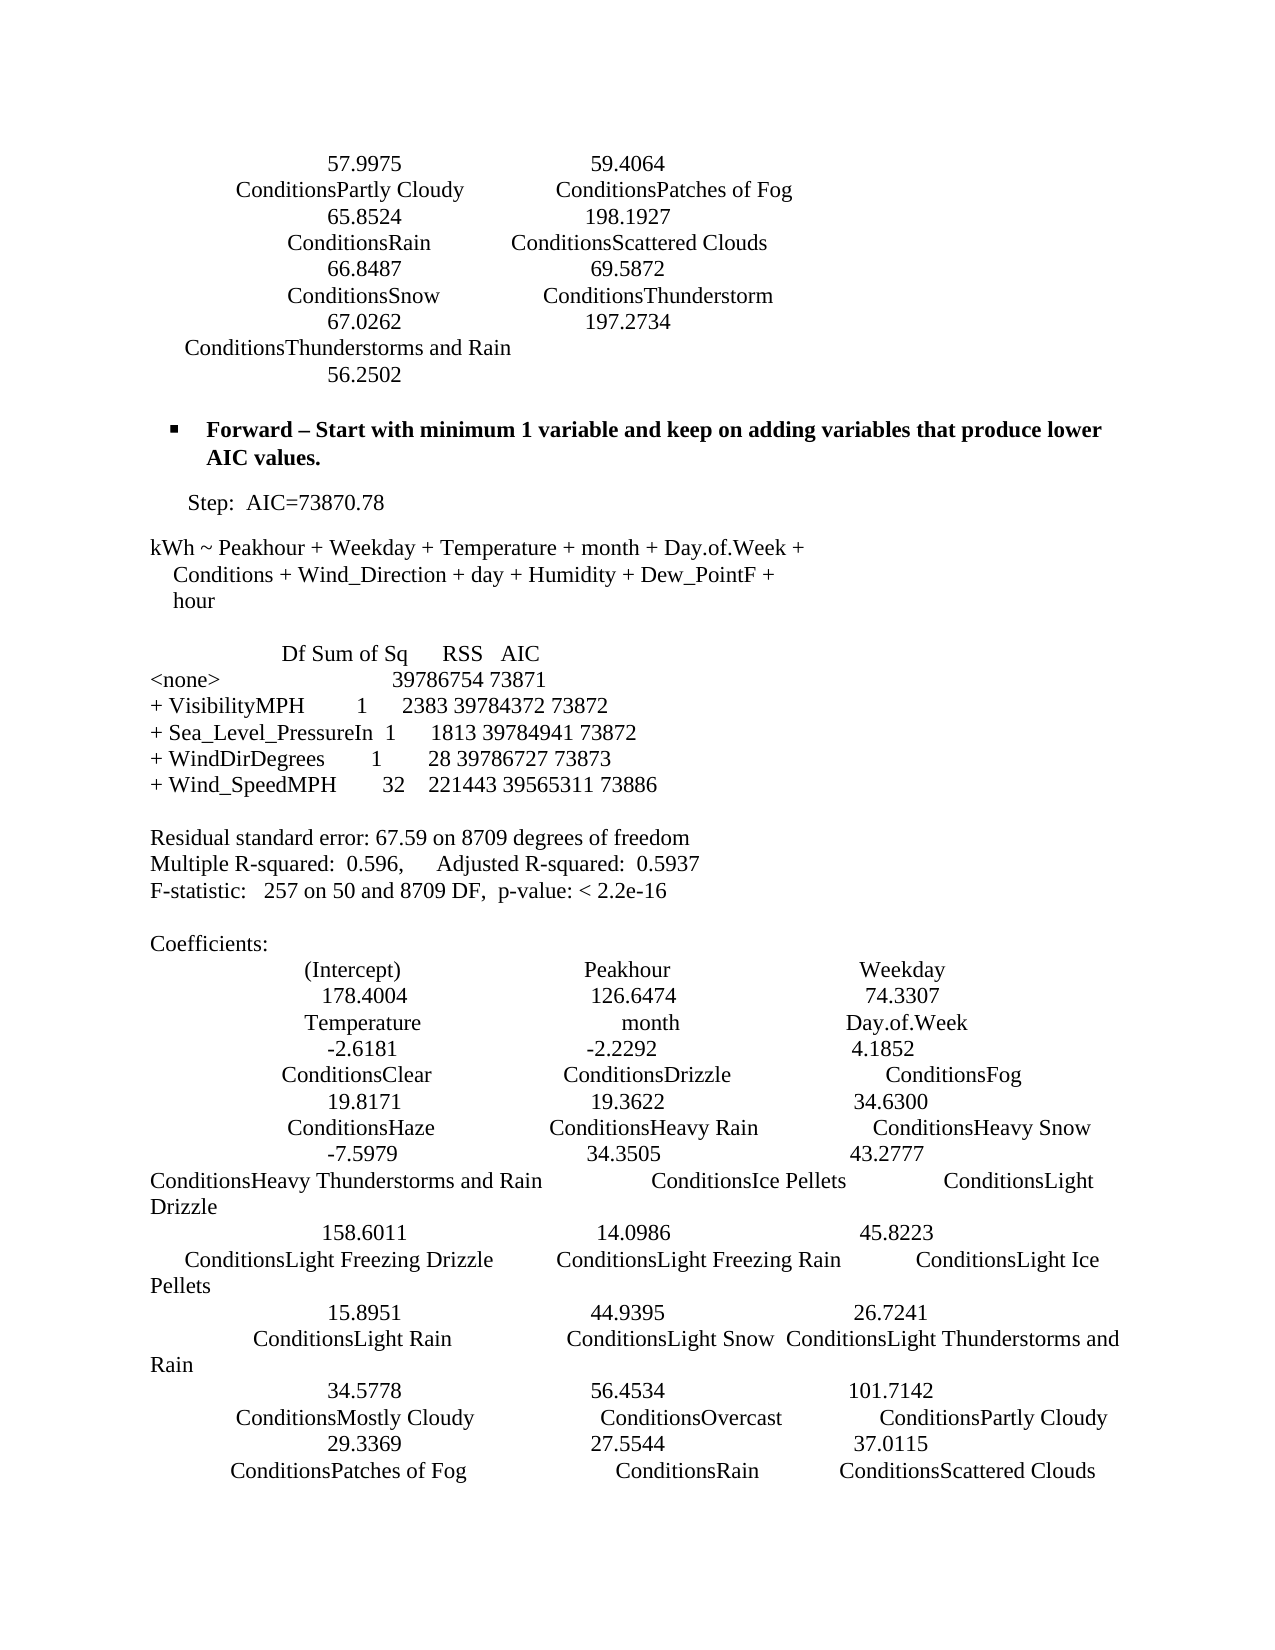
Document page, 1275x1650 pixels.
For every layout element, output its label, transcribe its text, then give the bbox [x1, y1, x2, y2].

text 34.5778 56.4534 101.7142 [150, 1378, 1125, 1404]
text ConditionsPartly Cloudy ConditionsPatches of Fog [150, 176, 1125, 203]
text ConditionsLight Rain ConditionsLight Snow ConditionsLight Thunderstorms and Rain [150, 1325, 1125, 1378]
text Multiple R-squared: 0.596, Adjusted R-squared: 0.5937 [150, 851, 1125, 877]
text -7.5979 34.3505 43.2777 [150, 1140, 1125, 1167]
text ConditionsRain ConditionsScattered Clouds [150, 229, 1125, 255]
text ConditionsHeavy Thunderstorms and Rain ConditionsIce Pellets ConditionsLight Drizzle [150, 1167, 1125, 1219]
text <none> 39786754 73871 [150, 666, 1125, 692]
text (Intercept) Peakhour Weekday [150, 956, 1125, 982]
text Conditions + Wind_Direction + day + Humidity + Dew_PointF + [150, 561, 1125, 587]
text 56.2502 [150, 361, 1125, 387]
text ConditionsSnow ConditionsThunderstorm [150, 282, 1125, 308]
text ConditionsLight Freezing Drizzle ConditionsLight Freezing Rain ConditionsLight Ice Pellets [150, 1246, 1125, 1298]
text Residual standard error: 67.59 on 8709 degrees of freedom [150, 824, 1125, 851]
text 19.8171 19.3622 34.6300 [150, 1088, 1125, 1114]
text + WindDirDegrees 1 28 39786727 73873 [150, 745, 1125, 771]
text Coefficients: [150, 929, 1125, 956]
text Df Sum of Sq RSS AIC [150, 640, 1125, 666]
text + Sea_Level_PressureIn 1 1813 39784941 73872 [150, 719, 1125, 745]
text + VisibilityMPH 1 2383 39784372 73872 [150, 692, 1125, 719]
text ConditionsHaze ConditionsHeavy Rain ConditionsHeavy Snow [150, 1114, 1125, 1140]
list Forward – Start with minimum 1 variable and keep on adding variables that produce lower AIC values. [169, 416, 1125, 470]
text ConditionsThunderstorms and Rain [150, 334, 1125, 361]
text 57.9975 59.4064 [150, 150, 1125, 176]
text ConditionsMostly Cloudy ConditionsOvercast ConditionsPartly Cloudy [150, 1404, 1125, 1430]
text 67.0262 197.2734 [150, 308, 1125, 334]
text 178.4004 126.6474 74.3307 [150, 982, 1125, 1009]
text 29.3369 27.5544 37.0115 [150, 1430, 1125, 1457]
text Temperature month Day.of.Week [150, 1009, 1125, 1035]
text Step: AIC=73870.78 [187, 489, 1125, 516]
text 65.8524 198.1927 [150, 203, 1125, 229]
text + Wind_SpeedMPH 32 221443 39565311 73886 [150, 771, 1125, 798]
text ConditionsPatches of Fog ConditionsRain ConditionsScattered Clouds [150, 1457, 1125, 1483]
text kWh ~ Peakhour + Weekday + Temperature + month + Day.of.Week + [150, 534, 1125, 561]
text F-statistic: 257 on 50 and 8709 DF, p-value: < 2.2e-16 [150, 877, 1125, 903]
text 66.8487 69.5872 [150, 255, 1125, 282]
text 15.8951 44.9395 26.7241 [150, 1298, 1125, 1325]
text 158.6011 14.0986 45.8223 [150, 1219, 1125, 1246]
text ConditionsClear ConditionsDrizzle ConditionsFog [150, 1061, 1125, 1088]
text -2.6181 -2.2292 4.1852 [150, 1035, 1125, 1061]
text hour [150, 587, 1125, 613]
